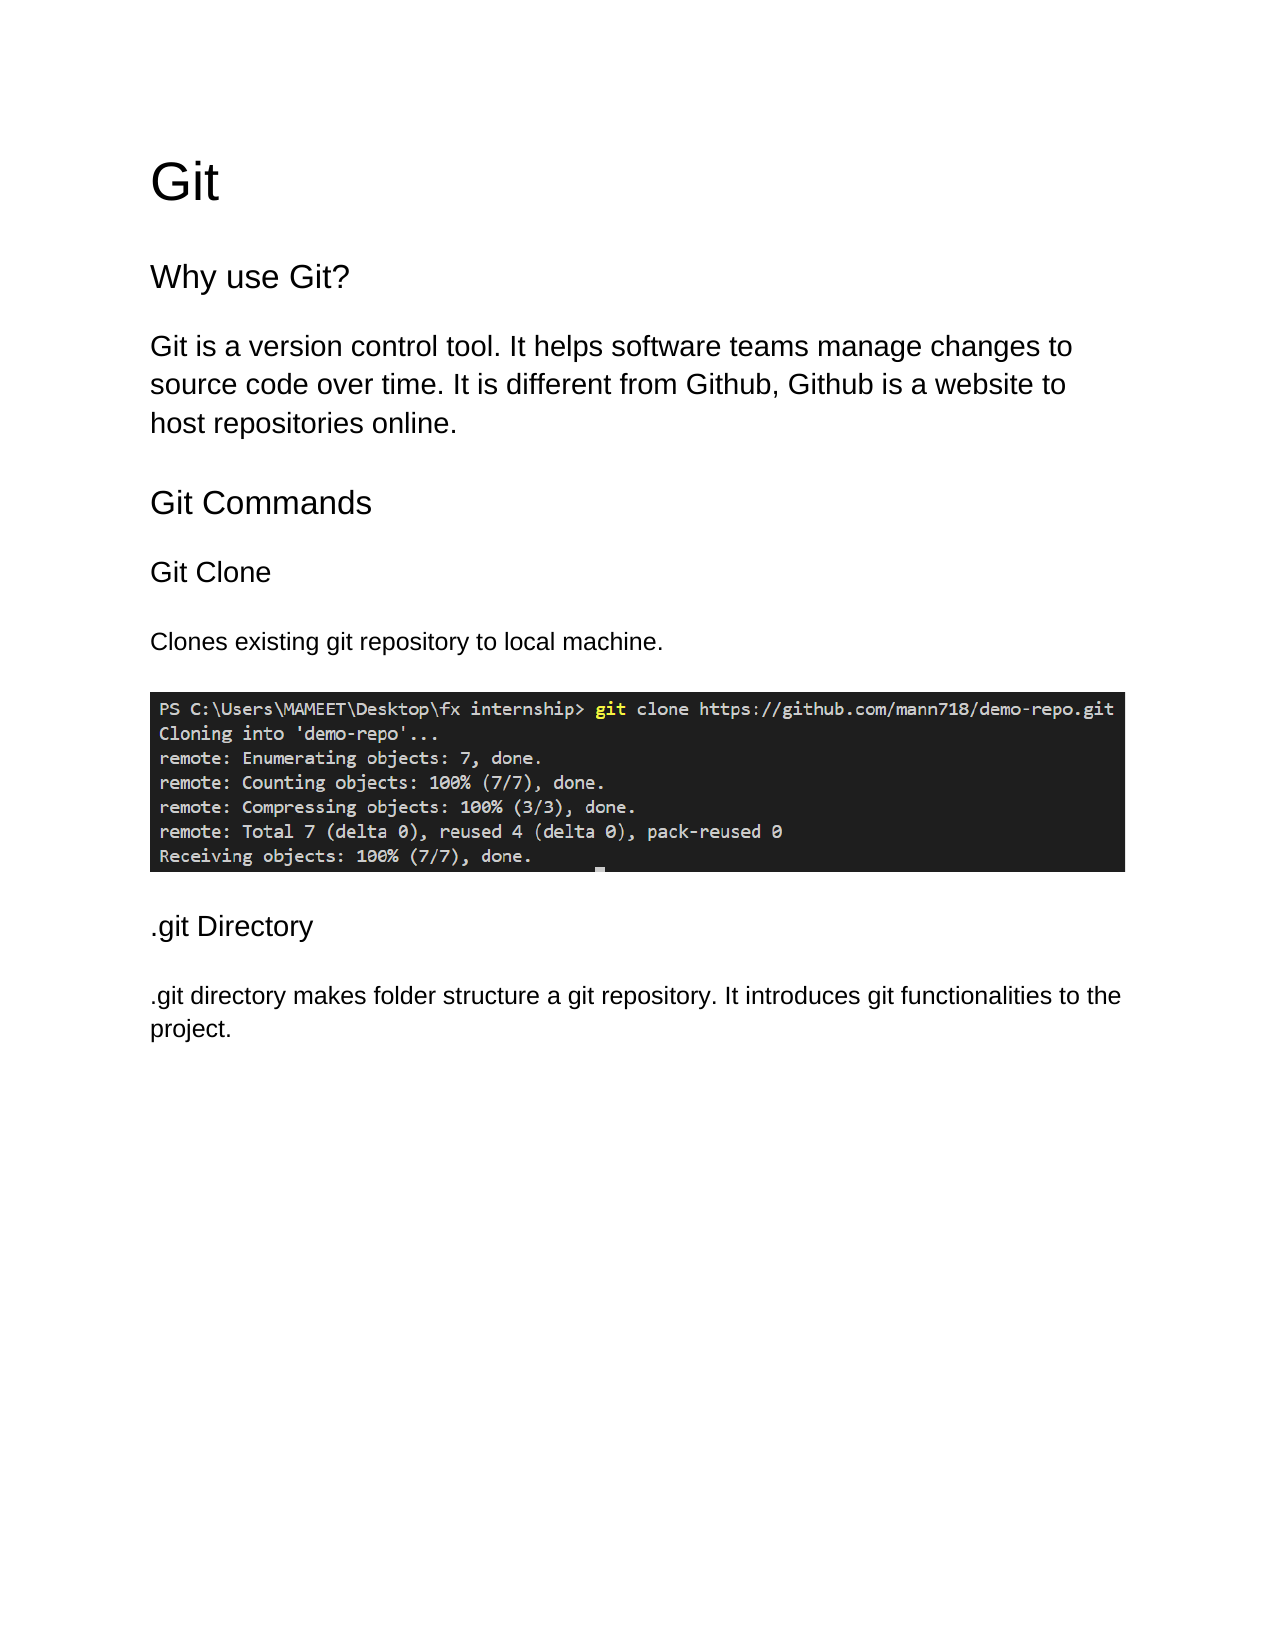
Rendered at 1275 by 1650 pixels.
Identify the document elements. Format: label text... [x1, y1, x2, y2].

subtitle Git Commands [150, 483, 1125, 521]
text .git directory makes folder structure a git repository. It introduces git functionalities to the project. [150, 981, 1125, 1043]
title Git [150, 150, 1125, 212]
text Git is a version control tool. It helps software teams manage changes to source code over time. It is different from Github, Github is a website to host repositories online. [150, 329, 1125, 439]
subtitle Git Clone [150, 555, 1125, 588]
subtitle .git Directory [150, 909, 1125, 943]
subtitle Why use Git? [150, 257, 1125, 296]
picture [150, 692, 1125, 872]
text Clones existing git repository to local machine. [150, 627, 1125, 656]
